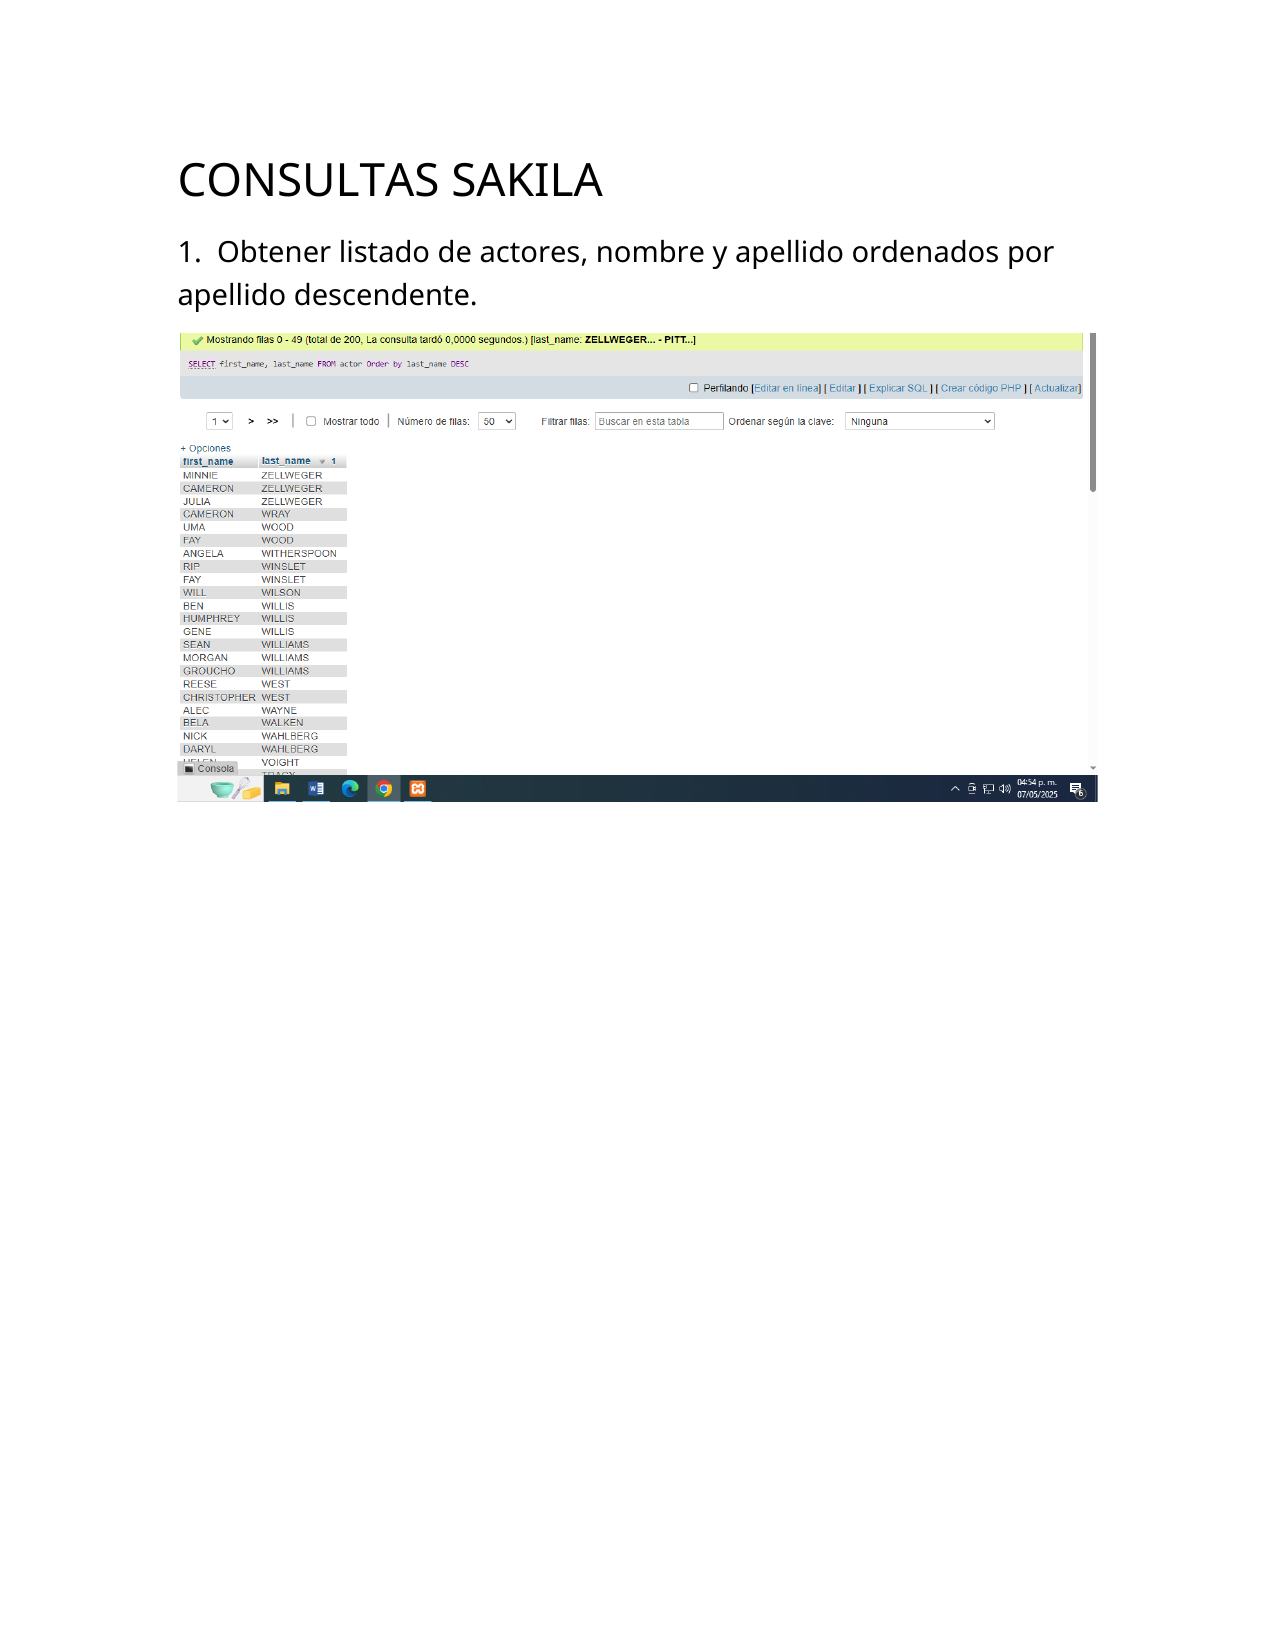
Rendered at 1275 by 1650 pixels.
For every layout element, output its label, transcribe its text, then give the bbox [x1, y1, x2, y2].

picture [177, 333, 1098, 802]
text CONSULTAS SAKILA [177, 148, 1098, 210]
text 1. Obtener listado de actores, nombre y apellido ordenados por apellido descendente. [177, 232, 1098, 314]
